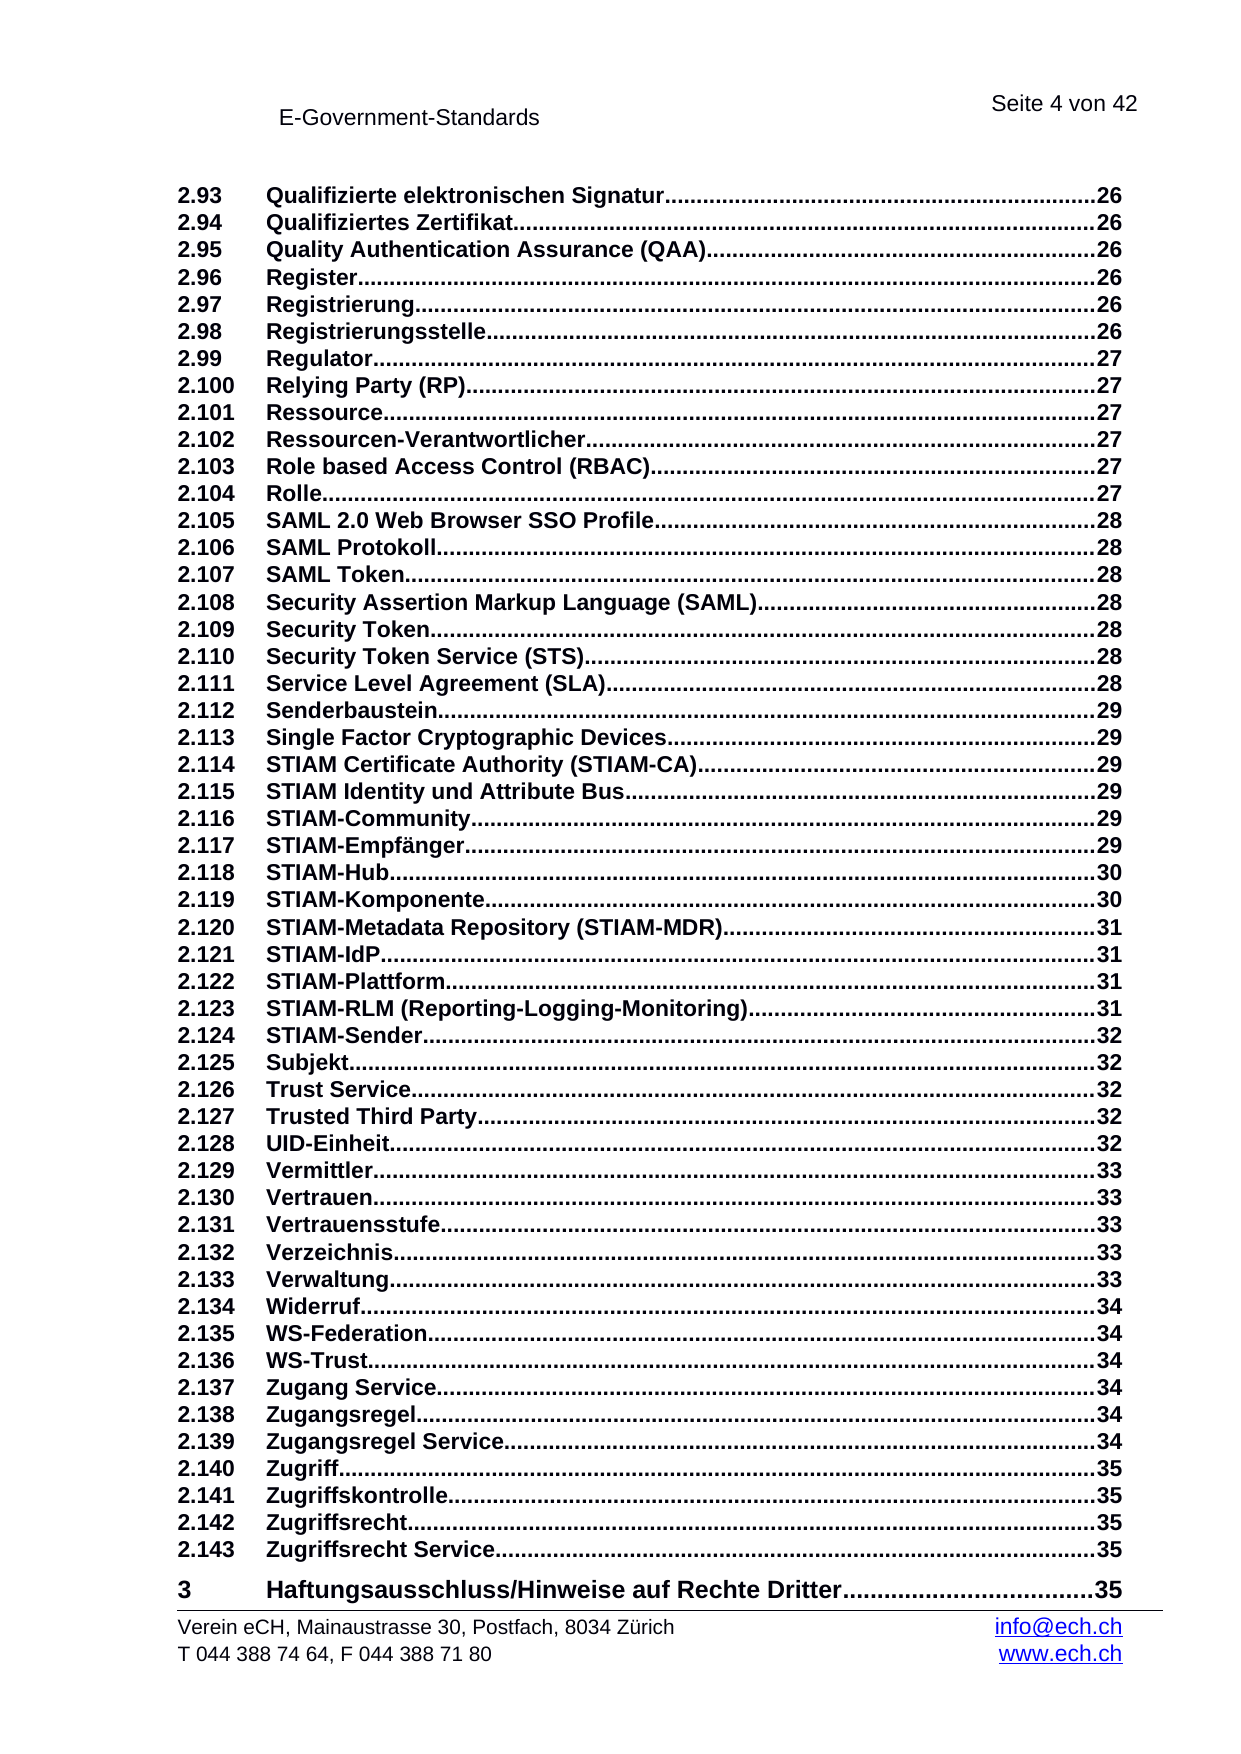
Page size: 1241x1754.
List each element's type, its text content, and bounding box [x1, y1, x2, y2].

text 2.120 STIAM-Metadata Repository (STIAM-MDR) 31 [177, 913, 1122, 940]
text 2.111 Service Level Agreement (SLA) 28 [177, 669, 1122, 696]
text 2.94 Qualifiziertes Zertifikat 26 [177, 209, 1122, 236]
text 2.114 STIAM Certificate Authority (STIAM-CA) 29 [177, 750, 1122, 777]
text 3 Haftungsausschluss/Hinweise auf Rechte Dritter 35 [177, 1575, 1122, 1604]
text 2.110 Security Token Service (STS) 28 [177, 642, 1122, 669]
text 2.122 STIAM-Plattform 31 [177, 967, 1122, 994]
text 2.96 Register 26 [177, 263, 1122, 290]
text 2.117 STIAM-Empfänger 29 [177, 832, 1122, 859]
text 2.128 UID-Einheit 32 [177, 1129, 1122, 1157]
text 2.115 STIAM Identity und Attribute Bus 29 [177, 777, 1122, 804]
text 2.127 Trusted Third Party 32 [177, 1102, 1122, 1129]
text 2.131 Vertrauensstufe 33 [177, 1211, 1122, 1238]
text 2.132 Verzeichnis 33 [177, 1238, 1122, 1265]
text 2.129 Vermittler 33 [177, 1157, 1122, 1184]
text 2.103 Role based Access Control (RBAC) 27 [177, 452, 1122, 479]
text 2.137 Zugang Service 34 [177, 1373, 1122, 1400]
text 2.134 Widerruf 34 [177, 1292, 1122, 1319]
text 2.99 Regulator 27 [177, 344, 1122, 371]
text 2.141 Zugriffskontrolle 35 [177, 1482, 1122, 1509]
text 2.106 SAML Protokoll 28 [177, 534, 1122, 561]
text 2.93 Qualifizierte elektronischen Signatur 26 [177, 182, 1122, 209]
text 2.102 Ressourcen-Verantwortlicher 27 [177, 425, 1122, 452]
text 2.121 STIAM-IdP 31 [177, 940, 1122, 967]
text 2.135 WS-Federation 34 [177, 1319, 1122, 1346]
text 2.140 Zugriff 35 [177, 1454, 1122, 1482]
text 2.136 WS-Trust 34 [177, 1346, 1122, 1373]
text 2.123 STIAM-RLM (Reporting-Logging-Monitoring) 31 [177, 994, 1122, 1021]
text 2.143 Zugriffsrecht Service 35 [177, 1536, 1122, 1563]
text 2.126 Trust Service 32 [177, 1075, 1122, 1102]
text 2.138 Zugangsregel 34 [177, 1400, 1122, 1427]
text 2.139 Zugangsregel Service 34 [177, 1427, 1122, 1454]
text 2.125 Subjekt 32 [177, 1048, 1122, 1075]
text 2.124 STIAM-Sender 32 [177, 1021, 1122, 1048]
text 2.109 Security Token 28 [177, 615, 1122, 642]
text 2.107 SAML Token 28 [177, 561, 1122, 588]
text 2.116 STIAM-Community 29 [177, 804, 1122, 832]
text 2.133 Verwaltung 33 [177, 1265, 1122, 1292]
text 2.108 Security Assertion Markup Language (SAML) 28 [177, 588, 1122, 615]
text 2.105 SAML 2.0 Web Browser SSO Profile 28 [177, 507, 1122, 534]
text 2.95 Quality Authentication Assurance (QAA) 26 [177, 236, 1122, 263]
text 2.142 Zugriffsrecht 35 [177, 1509, 1122, 1536]
text 2.97 Registrierung 26 [177, 290, 1122, 317]
text 2.113 Single Factor Cryptographic Devices 29 [177, 723, 1122, 750]
text 2.118 STIAM-Hub 30 [177, 859, 1122, 886]
text 2.98 Registrierungsstelle 26 [177, 317, 1122, 344]
text 2.100 Relying Party (RP) 27 [177, 371, 1122, 398]
text 2.101 Ressource 27 [177, 398, 1122, 425]
text 2.104 Rolle 27 [177, 479, 1122, 507]
text 2.112 Senderbaustein 29 [177, 696, 1122, 723]
text 2.130 Vertrauen 33 [177, 1184, 1122, 1211]
text 2.119 STIAM-Komponente 30 [177, 886, 1122, 913]
